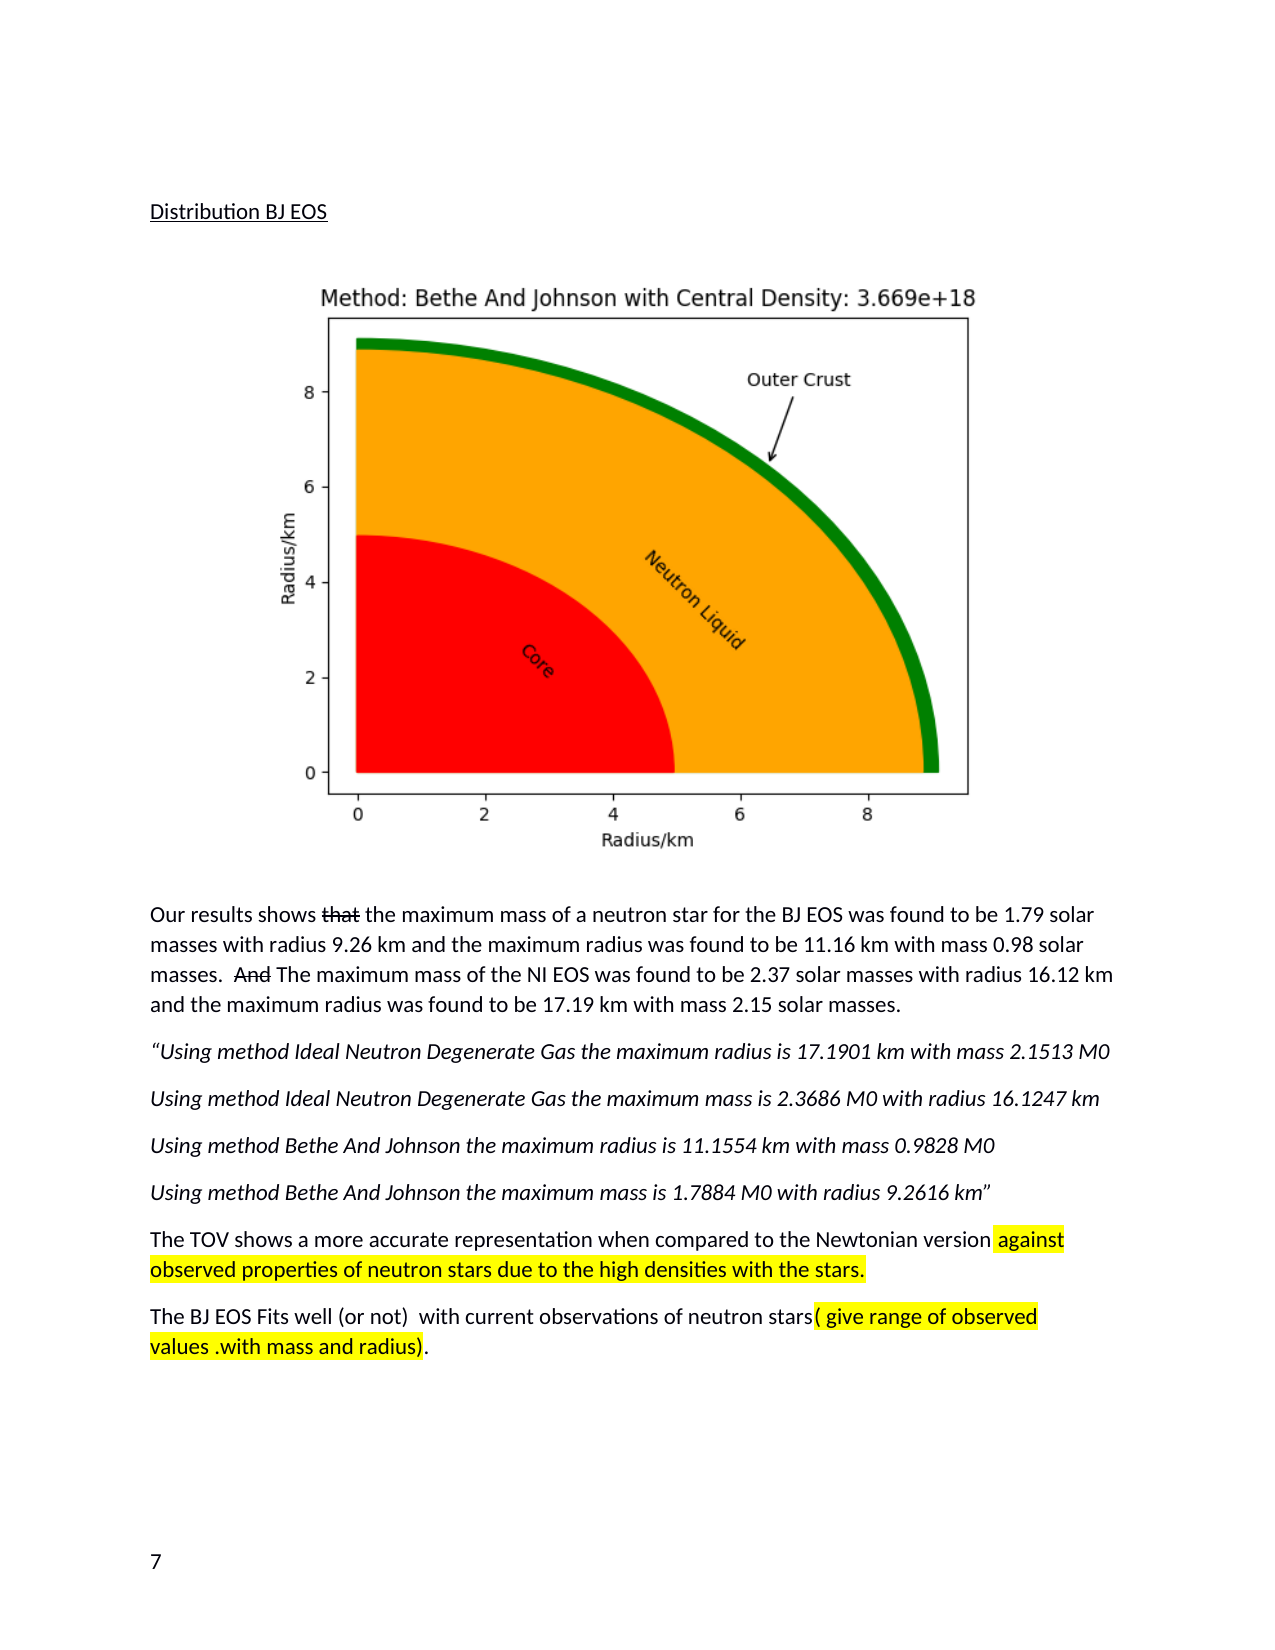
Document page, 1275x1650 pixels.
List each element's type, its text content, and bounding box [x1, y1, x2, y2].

picture [225, 243, 1050, 862]
text Distribution BJ EOS [150, 197, 1125, 225]
text Using method Bethe And Johnson the maximum radius is 11.1554 km with mass 0.9828 M0 [150, 1131, 1125, 1159]
text Our results shows that the maximum mass of a neutron star for the BJ EOS was found to be 1.79 solar masses with radius 9.26 km and the maximum radius was found to be 11.16 km with mass 0.98 solar masses. And The maximum mass of the NI EOS was found to be 2.37 solar masses with radius 16.12 km and the maximum radius was found to be 17.19 km with mass 2.15 solar masses. [150, 900, 1125, 1019]
text The BJ EOS Fits well (or not) with current observations of neutron stars( give range of observed values .with mass and radius). [150, 1302, 1125, 1360]
text Using method Bethe And Johnson the maximum mass is 1.7884 M0 with radius 9.2616 km” [150, 1178, 1125, 1206]
text The TOV shows a more accurate representation when compared to the Newtonian version against observed properties of neutron stars due to the high densities with the stars. [150, 1225, 1125, 1283]
text Using method Ideal Neutron Degenerate Gas the maximum mass is 2.3686 M0 with radius 16.1247 km [150, 1084, 1125, 1112]
text “Using method Ideal Neutron Degenerate Gas the maximum radius is 17.1901 km with mass 2.1513 M0 [150, 1037, 1125, 1066]
